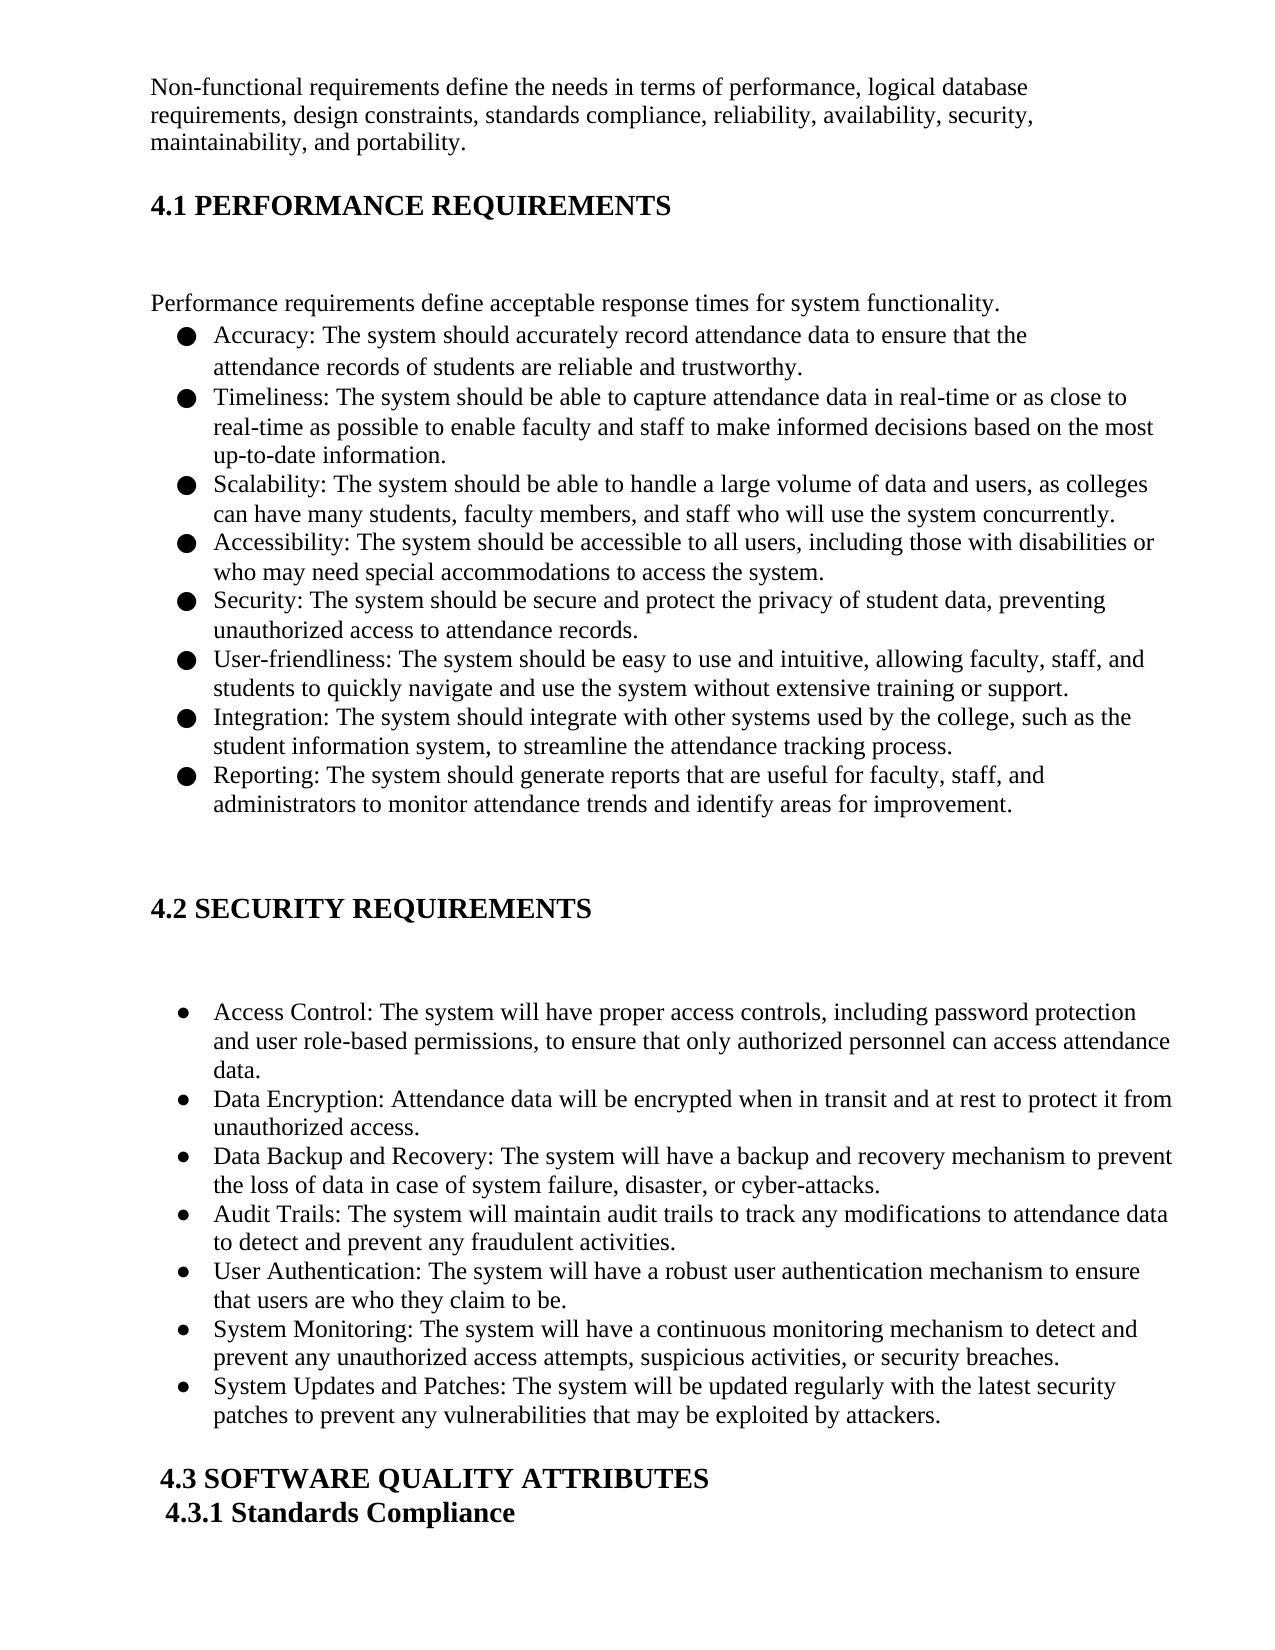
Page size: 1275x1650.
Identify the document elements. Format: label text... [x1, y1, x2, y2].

list Data Encryption: Attendance data will be encrypted when in transit and at rest to protect it from unauthorized access. [176, 1084, 1178, 1141]
list Reporting: The system should generate reports that are useful for faculty, staff, and administrators to monitor attendance trends and identify areas for improvement. [176, 760, 1178, 818]
text 4.2 SECURITY REQUIREMENTS [151, 891, 1178, 924]
text Performance requirements define acceptable response times for system functionality. [150, 288, 1050, 317]
text 4.3 SOFTWARE QUALITY ATTRIBUTES [138, 1461, 1178, 1494]
text 4.3.1 Standards Compliance [151, 1496, 1178, 1529]
list Accessibility: The system should be accessible to all users, including those with disabilities or who may need special accommodations to access the system. [176, 527, 1178, 586]
list System Monitoring: The system will have a continuous monitoring mechanism to detect and prevent any unauthorized access attempts, suspicious activities, or security breaches. [176, 1314, 1178, 1371]
list Timeliness: The system should be able to capture attendance data in real-time or as close to real-time as possible to enable faculty and staff to make informed decisions based on the most up-to-date information. [176, 382, 1178, 469]
list Scalability: The system should be able to handle a large volume of data and users, as colleges can have many students, faculty members, and staff who will use the system concurrently. [176, 469, 1178, 527]
list Access Control: The system will have proper access controls, including password protection and user role-based permissions, to ensure that only authorized personnel can access attendance data. [176, 997, 1178, 1084]
list Audit Trails: The system will maintain audit trails to track any modifications to attendance data to detect and prevent any fraudulent activities. [176, 1199, 1178, 1256]
list User-friendliness: The system should be easy to use and intuitive, allowing faculty, staff, and students to quickly navigate and use the system without extensive training or support. [176, 644, 1178, 702]
list Accuracy: The system should accurately record attendance data to ensure that the attendance records of students are reliable and trustworthy. [176, 320, 1050, 380]
text 4.1 PERFORMANCE REQUIREMENTS [151, 188, 1178, 222]
list User Authentication: The system will have a robust user authentication mechanism to ensure that users are who they claim to be. [176, 1256, 1178, 1314]
list Integration: The system should integrate with other systems used by the college, such as the student information system, to streamline the attendance tracking process. [176, 702, 1178, 760]
text Non-functional requirements define the needs in terms of performance, logical database requirements, design constraints, standards compliance, reliability, availability, security, maintainability, and portability. [150, 74, 1082, 156]
list System Updates and Patches: The system will be updated regularly with the latest security patches to prevent any vulnerabilities that may be exploited by attackers. [176, 1371, 1178, 1429]
list Security: The system should be secure and protect the privacy of student data, preventing unauthorized access to attendance records. [176, 586, 1178, 644]
list Data Backup and Recovery: The system will have a backup and recovery mechanism to prevent the loss of data in case of system failure, disaster, or cyber-attacks. [176, 1141, 1178, 1199]
